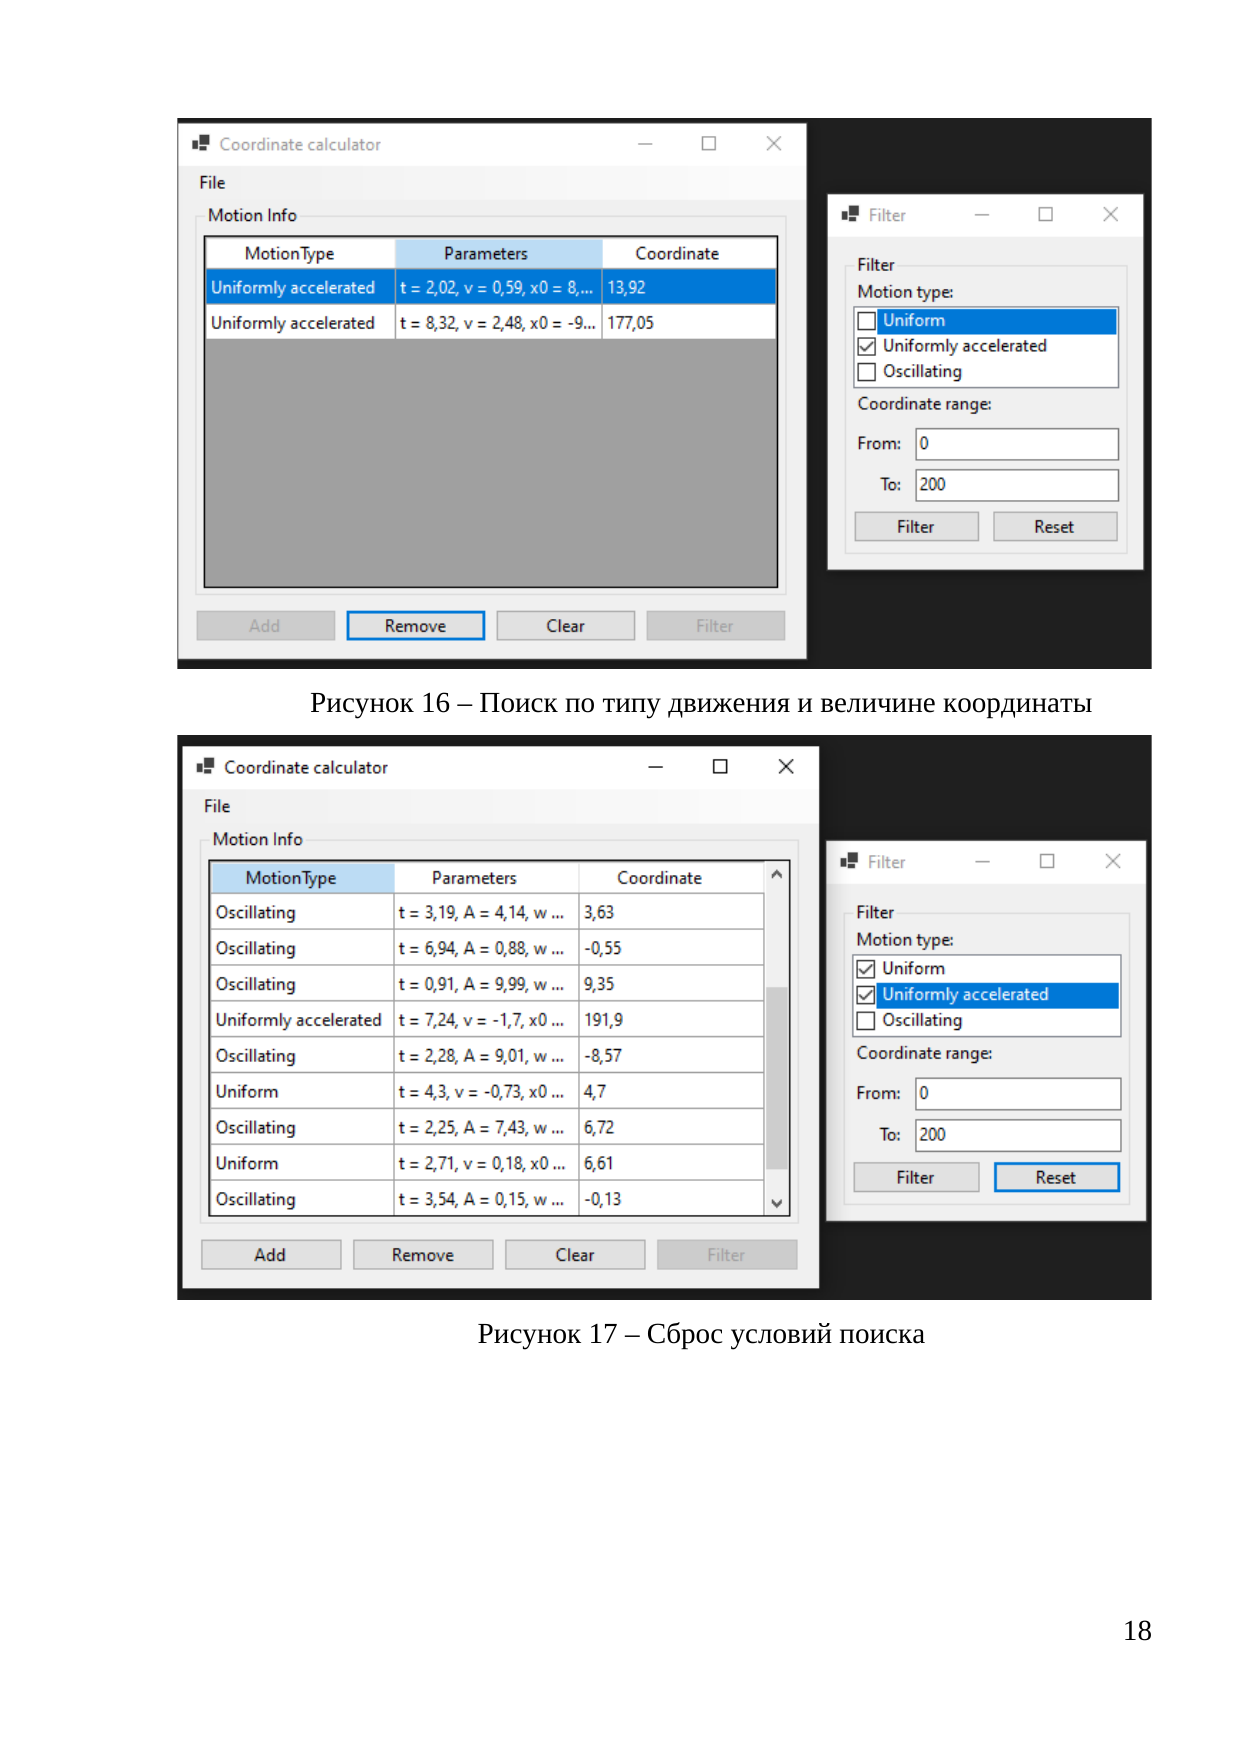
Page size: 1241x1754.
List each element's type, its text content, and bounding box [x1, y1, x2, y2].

picture [177, 118, 1152, 669]
text Рисунок 17 – Сброс условий поиска [177, 1317, 1152, 1350]
text Рисунок 16 – Поиск по типу движения и величине координаты [177, 685, 1152, 718]
picture [177, 735, 1152, 1300]
